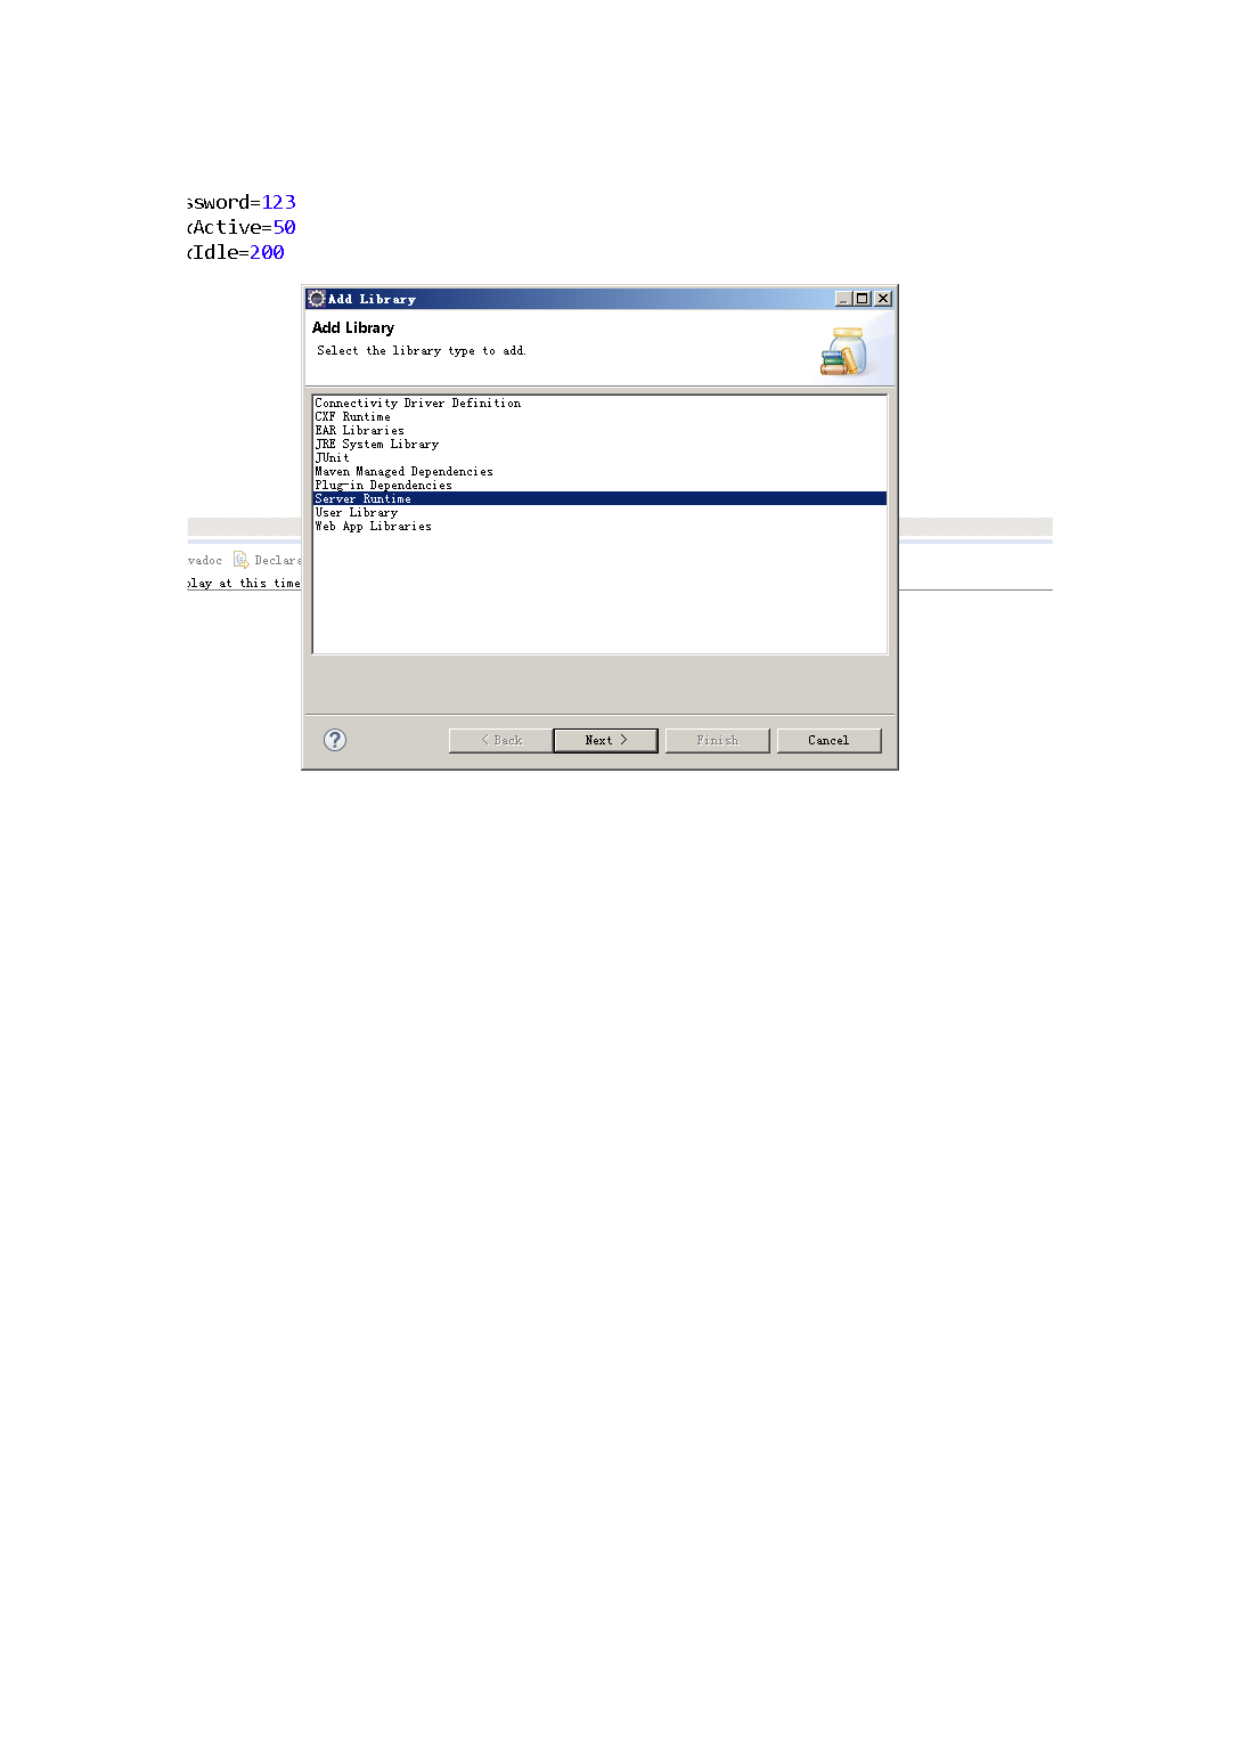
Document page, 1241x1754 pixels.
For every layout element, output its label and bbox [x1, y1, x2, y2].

picture [187, 194, 1053, 879]
